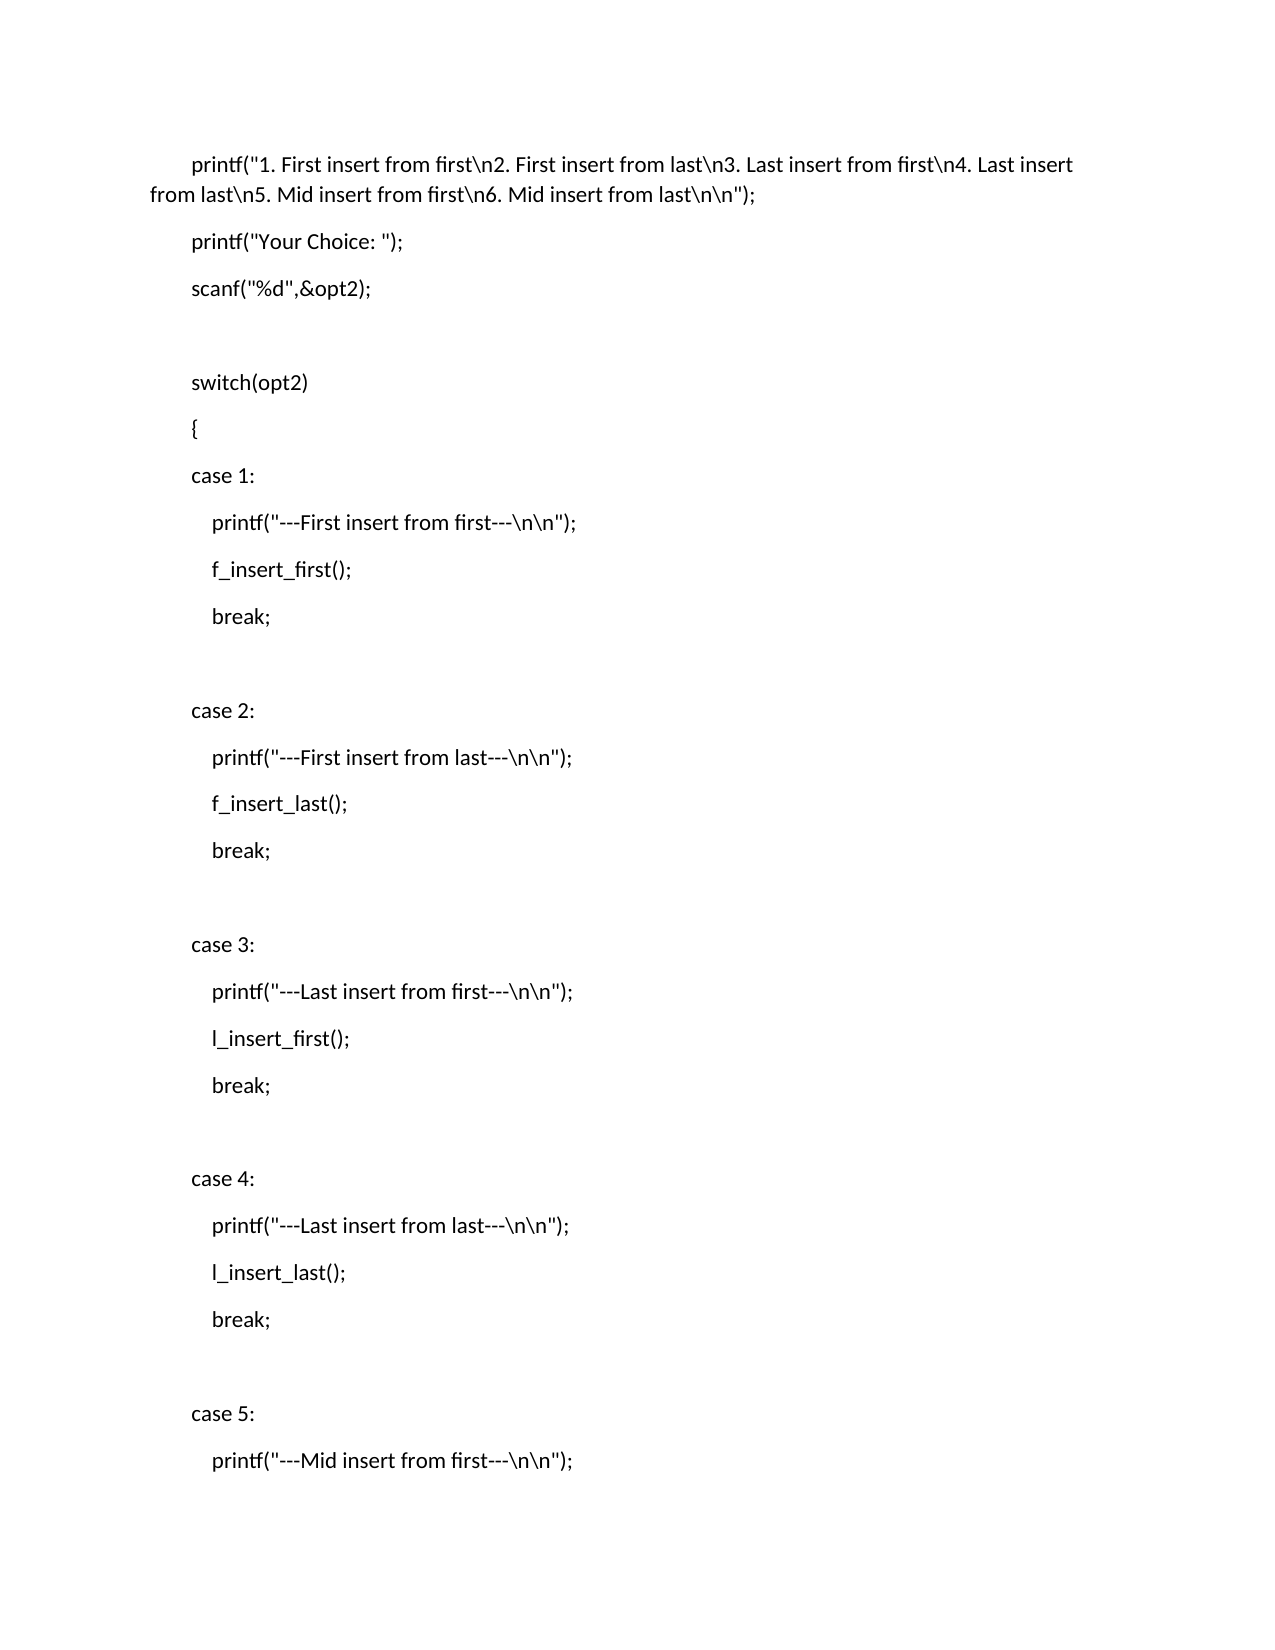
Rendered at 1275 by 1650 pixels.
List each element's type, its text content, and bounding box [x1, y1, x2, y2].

text l_insert_first(); [150, 1024, 1125, 1052]
text break; [150, 1071, 1125, 1099]
text break; [150, 1305, 1125, 1333]
text printf("---Mid insert from first---\n\n"); [150, 1446, 1125, 1474]
text case 4: [150, 1164, 1125, 1193]
text { [150, 414, 1125, 443]
text scanf("%d",&opt2); [150, 274, 1125, 302]
text l_insert_last(); [150, 1258, 1125, 1286]
text f_insert_first(); [150, 555, 1125, 583]
text break; [150, 602, 1125, 630]
text printf("---First insert from first---\n\n"); [150, 508, 1125, 536]
text break; [150, 836, 1125, 864]
text case 1: [150, 461, 1125, 489]
text case 3: [150, 930, 1125, 958]
text printf("---Last insert from first---\n\n"); [150, 977, 1125, 1005]
text case 2: [150, 696, 1125, 724]
text switch(opt2) [150, 368, 1125, 396]
text printf("---Last insert from last---\n\n"); [150, 1211, 1125, 1239]
text printf("1. First insert from first\n2. First insert from last\n3. Last insert from first\n4. Last insert from last\n5. Mid insert from first\n6. Mid insert from last\n\n"); [150, 150, 1125, 208]
text printf("Your Choice: "); [150, 227, 1125, 255]
text case 5: [150, 1399, 1125, 1427]
text printf("---First insert from last---\n\n"); [150, 743, 1125, 771]
text f_insert_last(); [150, 789, 1125, 818]
